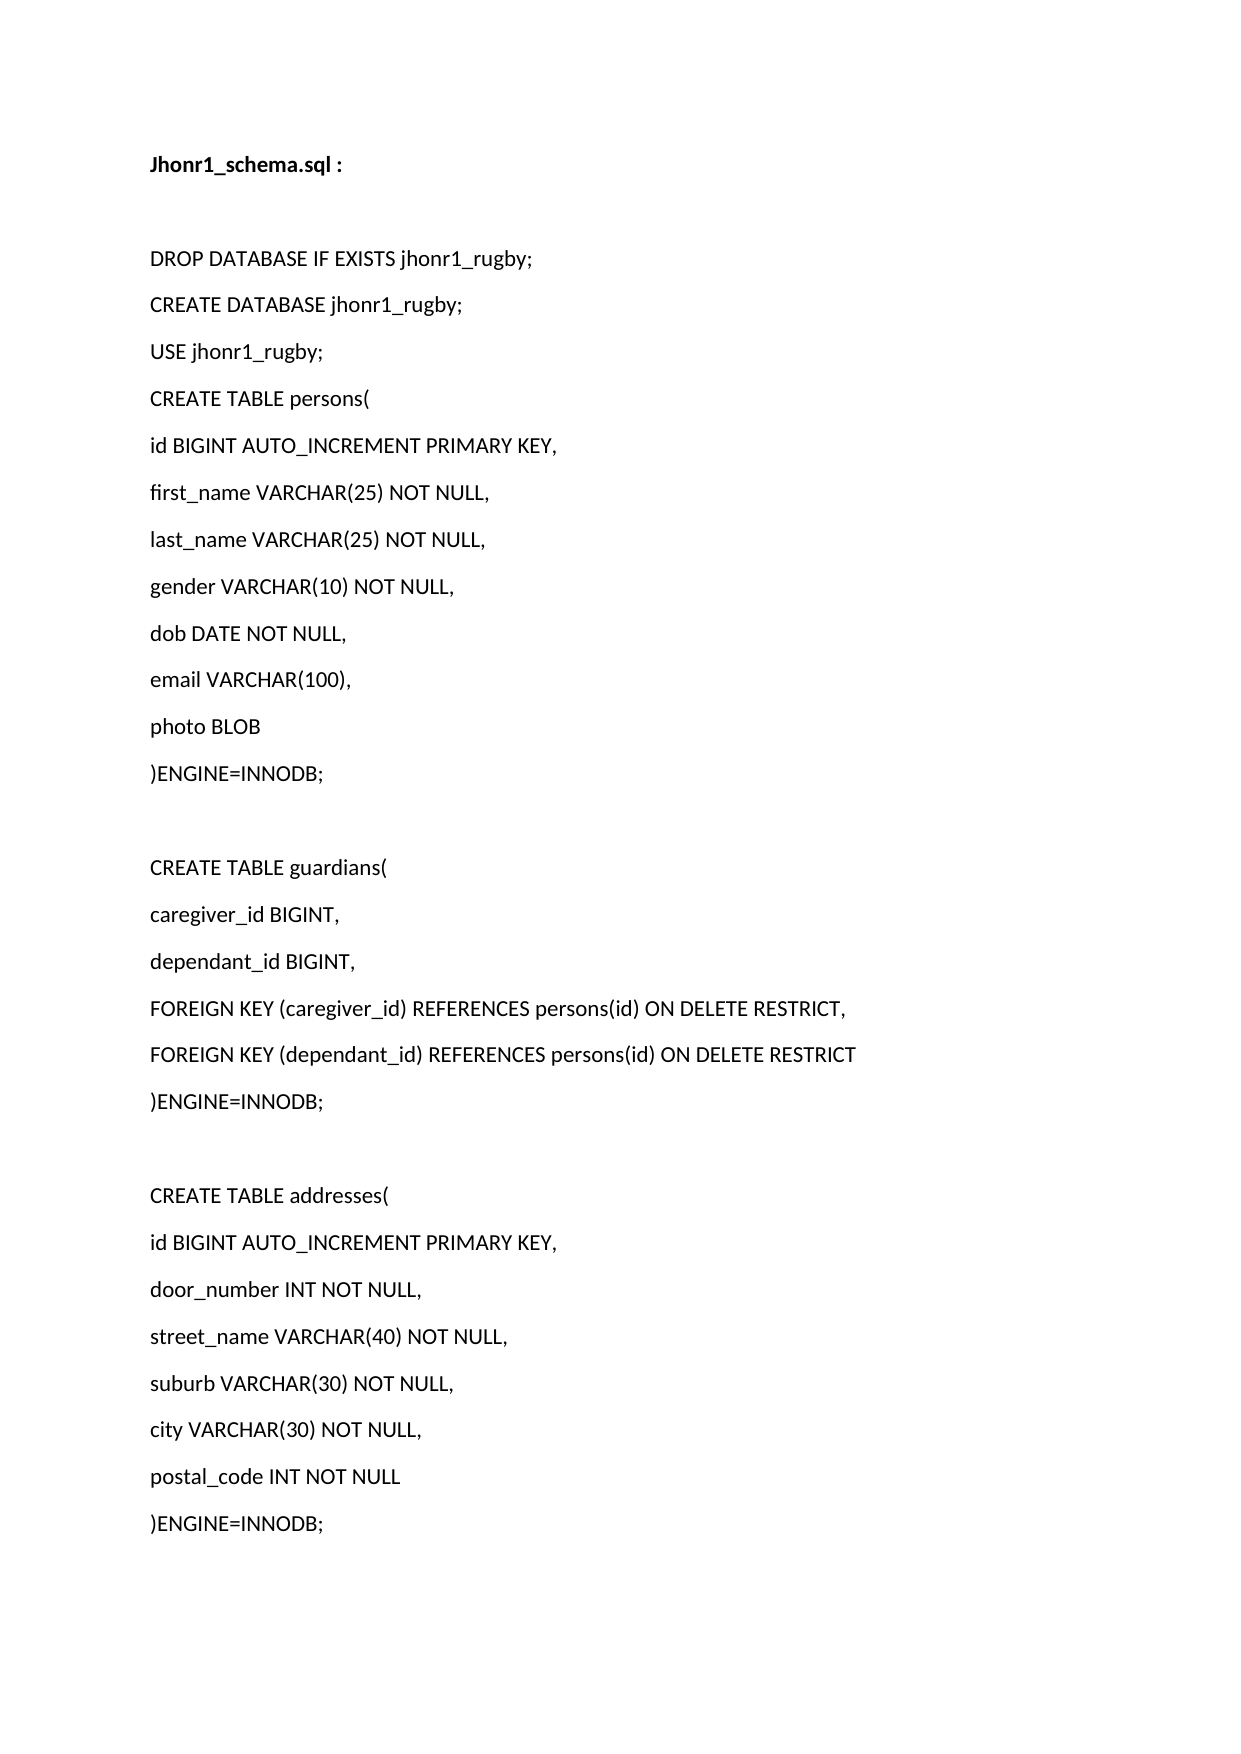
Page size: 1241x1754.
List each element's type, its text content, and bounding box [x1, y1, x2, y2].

text )ENGINE=INNODB; [150, 1087, 1090, 1116]
text CREATE TABLE persons( [150, 384, 1090, 412]
text gender VARCHAR(10) NOT NULL, [150, 572, 1090, 600]
text photo BLOB [150, 712, 1090, 741]
text dependant_id BIGINT, [150, 947, 1090, 975]
text postal_code INT NOT NULL [150, 1462, 1090, 1491]
text Jhonr1_schema.sql : [150, 150, 1090, 178]
text CREATE DATABASE jhonr1_rugby; [150, 291, 1090, 319]
text CREATE TABLE addresses( [150, 1181, 1090, 1209]
text last_name VARCHAR(25) NOT NULL, [150, 525, 1090, 553]
text )ENGINE=INNODB; [150, 1509, 1090, 1537]
text caregiver_id BIGINT, [150, 900, 1090, 928]
text city VARCHAR(30) NOT NULL, [150, 1416, 1090, 1444]
text )ENGINE=INNODB; [150, 759, 1090, 787]
text CREATE TABLE guardians( [150, 853, 1090, 881]
text email VARCHAR(100), [150, 666, 1090, 694]
text FOREIGN KEY (dependant_id) REFERENCES persons(id) ON DELETE RESTRICT [150, 1041, 1090, 1069]
text suburb VARCHAR(30) NOT NULL, [150, 1369, 1090, 1397]
text first_name VARCHAR(25) NOT NULL, [150, 478, 1090, 506]
text dob DATE NOT NULL, [150, 619, 1090, 647]
text id BIGINT AUTO_INCREMENT PRIMARY KEY, [150, 1228, 1090, 1256]
text USE jhonr1_rugby; [150, 337, 1090, 366]
text DROP DATABASE IF EXISTS jhonr1_rugby; [150, 244, 1090, 272]
text id BIGINT AUTO_INCREMENT PRIMARY KEY, [150, 431, 1090, 459]
text door_number INT NOT NULL, [150, 1275, 1090, 1303]
text street_name VARCHAR(40) NOT NULL, [150, 1322, 1090, 1350]
text FOREIGN KEY (caregiver_id) REFERENCES persons(id) ON DELETE RESTRICT, [150, 994, 1090, 1022]
